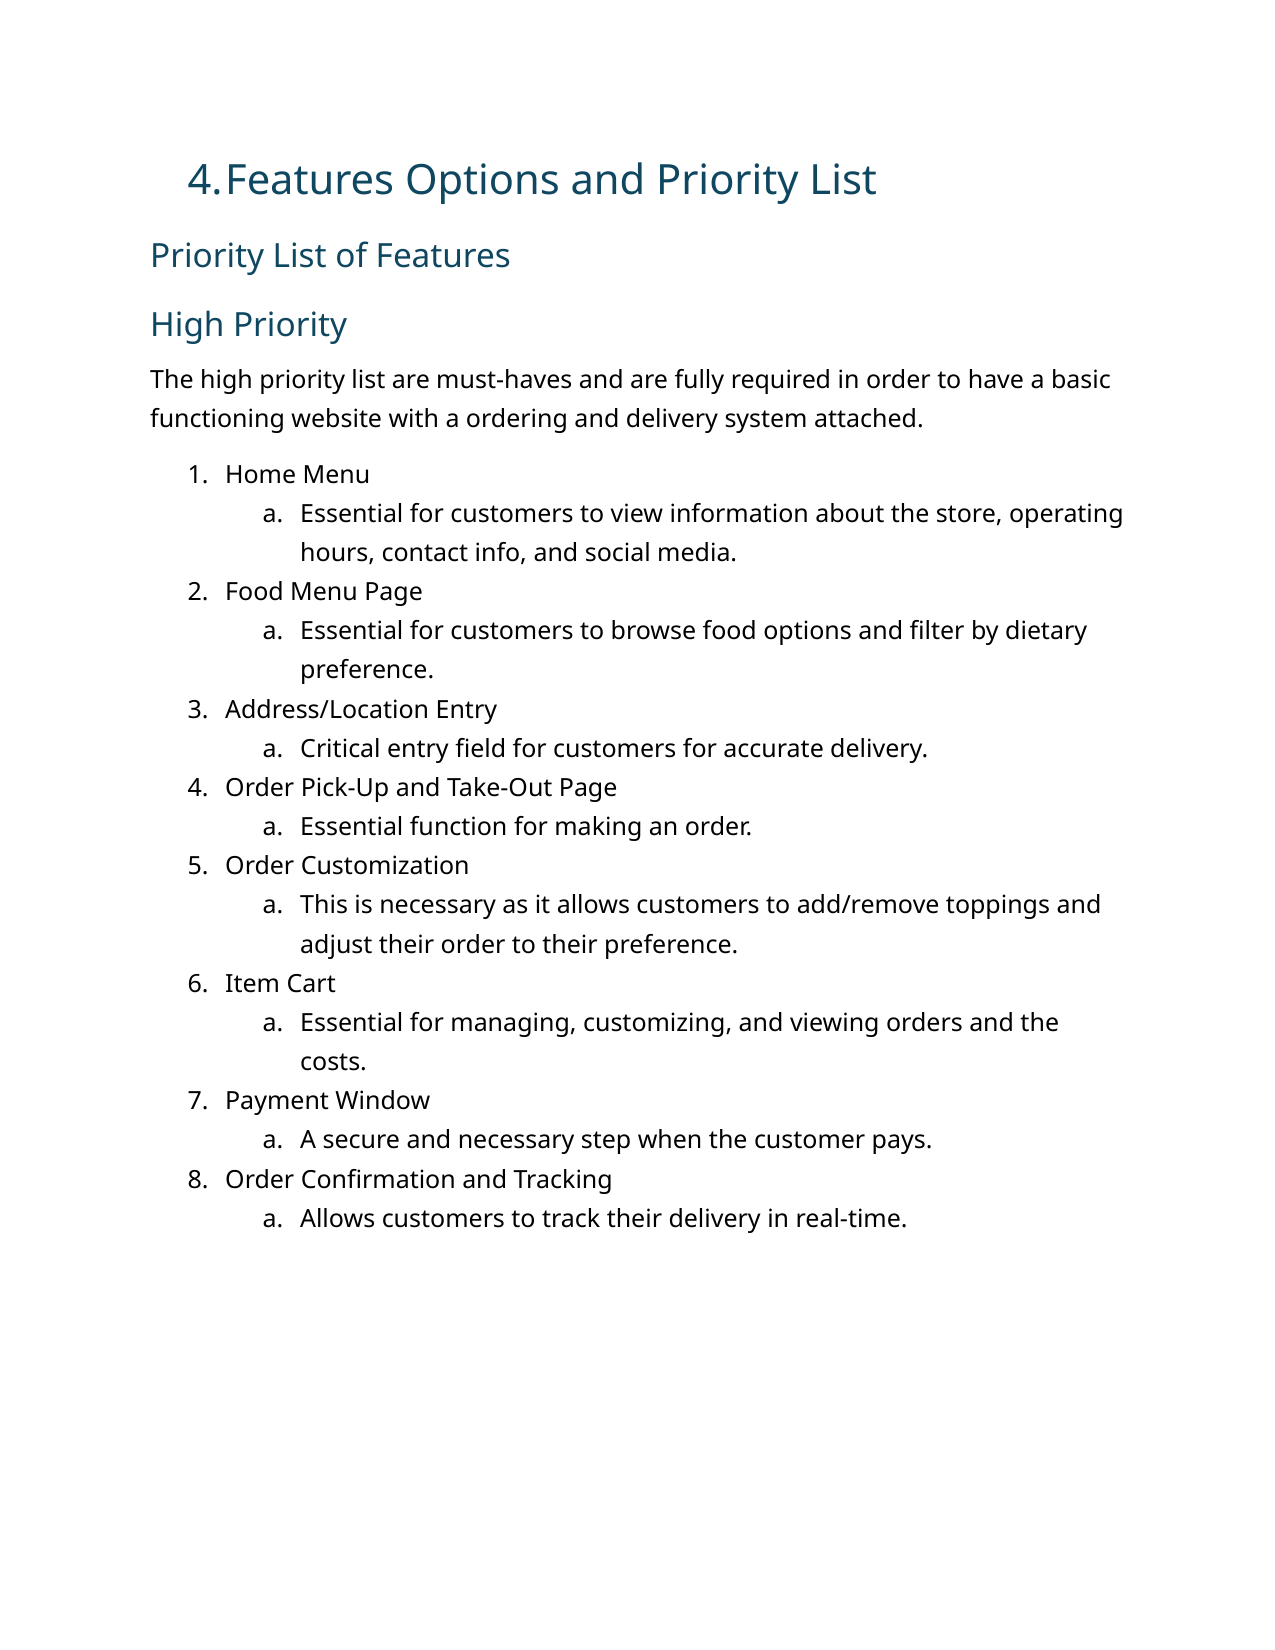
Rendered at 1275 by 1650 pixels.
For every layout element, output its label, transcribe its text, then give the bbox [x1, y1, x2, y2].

subtitle Priority List of Features [150, 232, 1125, 277]
list A secure and necessary step when the customer pays. [262, 1122, 1125, 1156]
list Food Menu Page [187, 574, 1125, 608]
list Essential function for making an order. [262, 809, 1125, 843]
subtitle Features Options and Priority List [187, 150, 1125, 207]
list Essential for customers to browse food options and filter by dietary preference. [262, 613, 1125, 686]
list Essential for customers to view information about the store, operating hours, contact info, and social media. [262, 495, 1125, 569]
list Order Pick-Up and Take-Out Page [187, 769, 1125, 804]
subtitle High Priority [150, 301, 1125, 346]
text The high priority list are must-haves and are fully required in order to have a basic functioning website with a ordering and delivery system attached. [150, 361, 1125, 434]
list Essential for managing, customizing, and viewing orders and the costs. [262, 1004, 1125, 1078]
list Order Confirmation and Tracking [187, 1161, 1125, 1195]
list Item Cart [187, 965, 1125, 999]
list Payment Window [187, 1083, 1125, 1117]
list Allows customers to track their delivery in real-time. [262, 1200, 1125, 1234]
list This is necessary as it allows customers to add/remove toppings and adjust their order to their preference. [262, 887, 1125, 960]
list Address/Location Entry [187, 691, 1125, 725]
list Order Customization [187, 848, 1125, 882]
list Home Menu [187, 456, 1125, 490]
list Critical entry field for customers for accurate delivery. [262, 730, 1125, 764]
